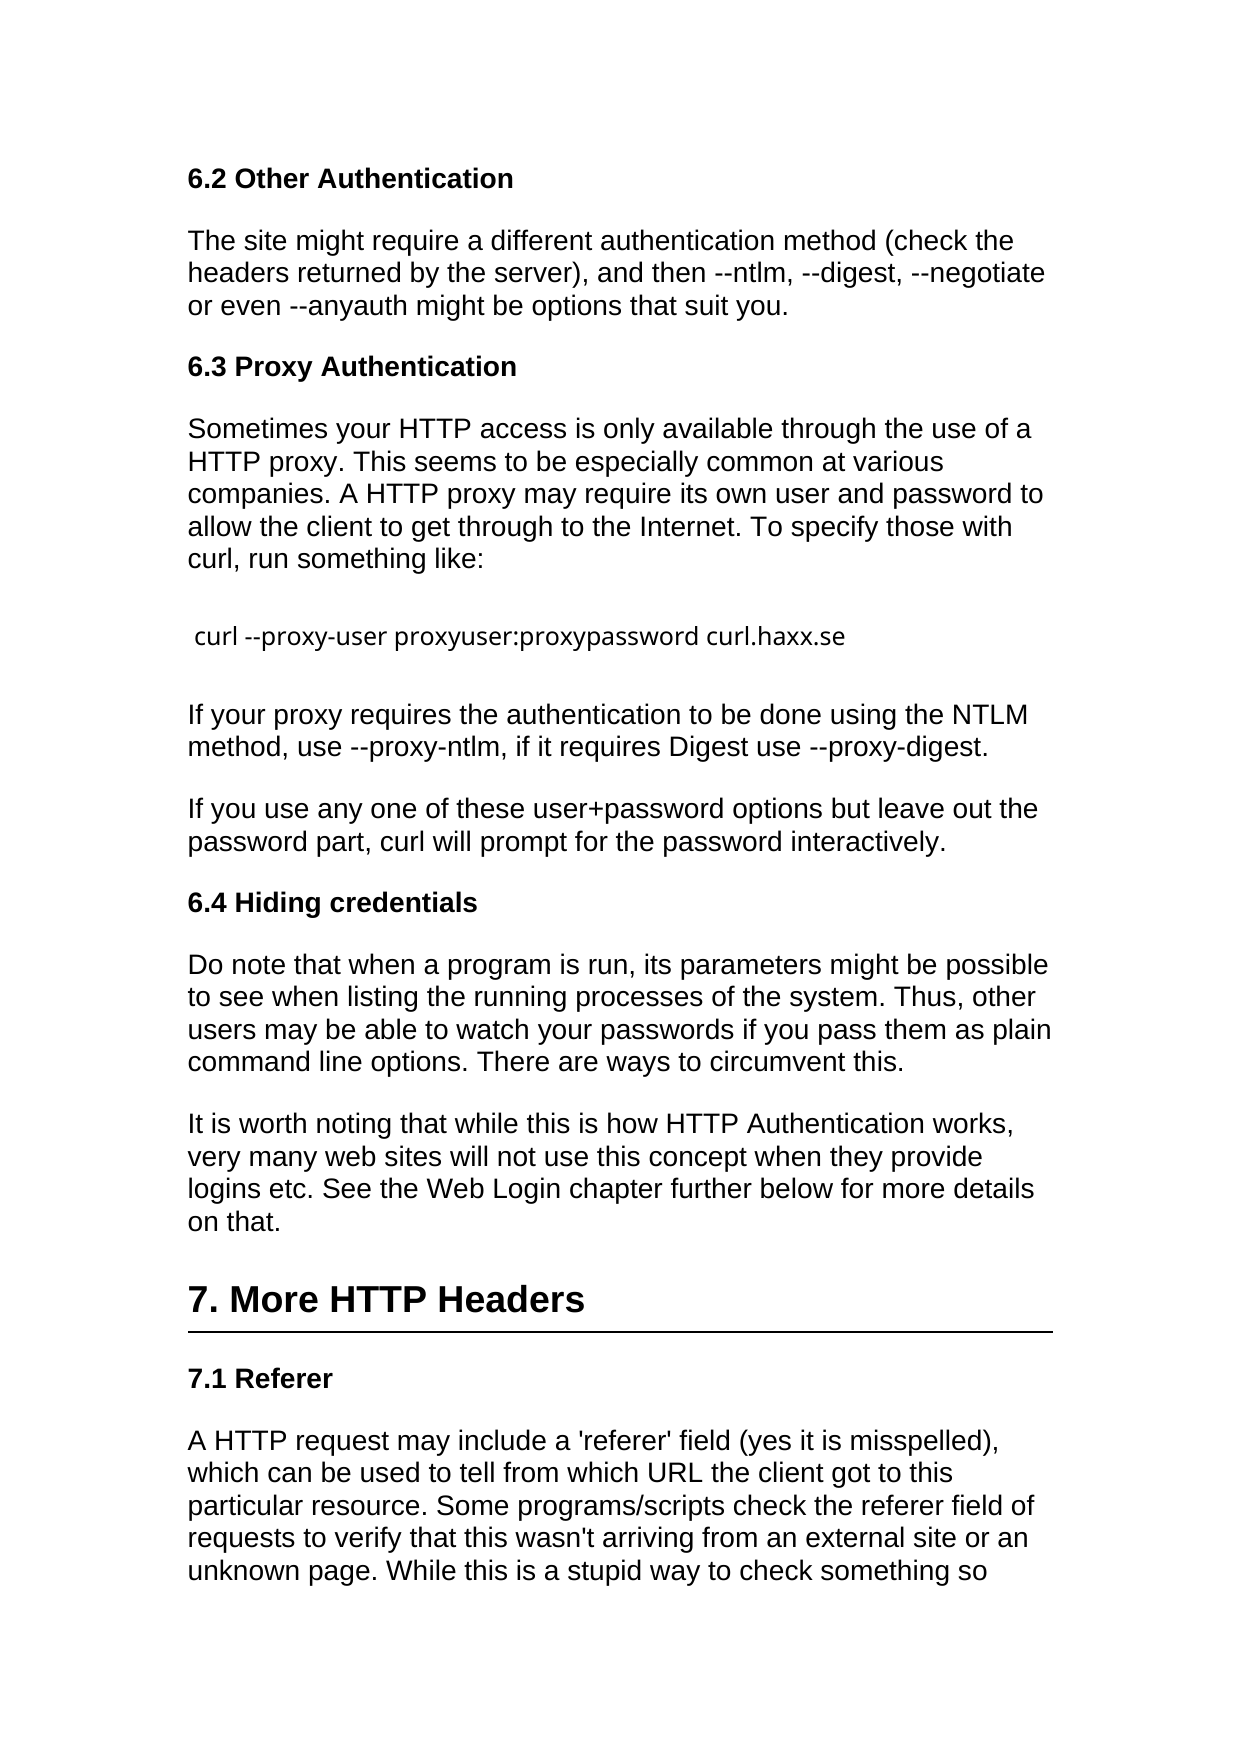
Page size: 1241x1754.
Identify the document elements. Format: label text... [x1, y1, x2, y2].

text If your proxy requires the authentication to be done using the NTLM method, use --proxy-ntlm, if it requires Digest use --proxy-digest. [187, 698, 1053, 763]
text It is worth noting that while this is how HTTP Authentication works, very many web sites will not use this concept when they provide logins etc. See the Web Login chapter further below for more details on that. [187, 1107, 1053, 1237]
text curl --proxy-user proxyuser:proxypassword curl.haxx.se [187, 604, 1053, 669]
text 7. More HTTP Headers [187, 1266, 1053, 1333]
text 6.2 Other Authentication [187, 162, 1053, 194]
text Do note that when a program is run, its parameters might be possible to see when listing the running processes of the system. Thus, other users may be able to watch your passwords if you pass them as plain command line options. There are ways to circumvent this. [187, 948, 1053, 1078]
text 6.4 Hiding credentials [187, 886, 1053, 919]
text The site might require a different authentication method (check the headers returned by the server), and then --ntlm, --digest, --negotiate or even --anyauth might be options that suit you. [187, 224, 1053, 321]
text 7.1 Referer [187, 1362, 1053, 1394]
text 6.3 Proxy Authentication [187, 350, 1053, 383]
text If you use any one of these user+password options but leave out the password part, curl will prompt for the password interactively. [187, 792, 1053, 857]
text Sometimes your HTTP access is only available through the use of a HTTP proxy. This seems to be especially common at various companies. A HTTP proxy may require its own user and password to allow the client to get through to the Internet. To specify those with curl, run something like: [187, 412, 1053, 574]
